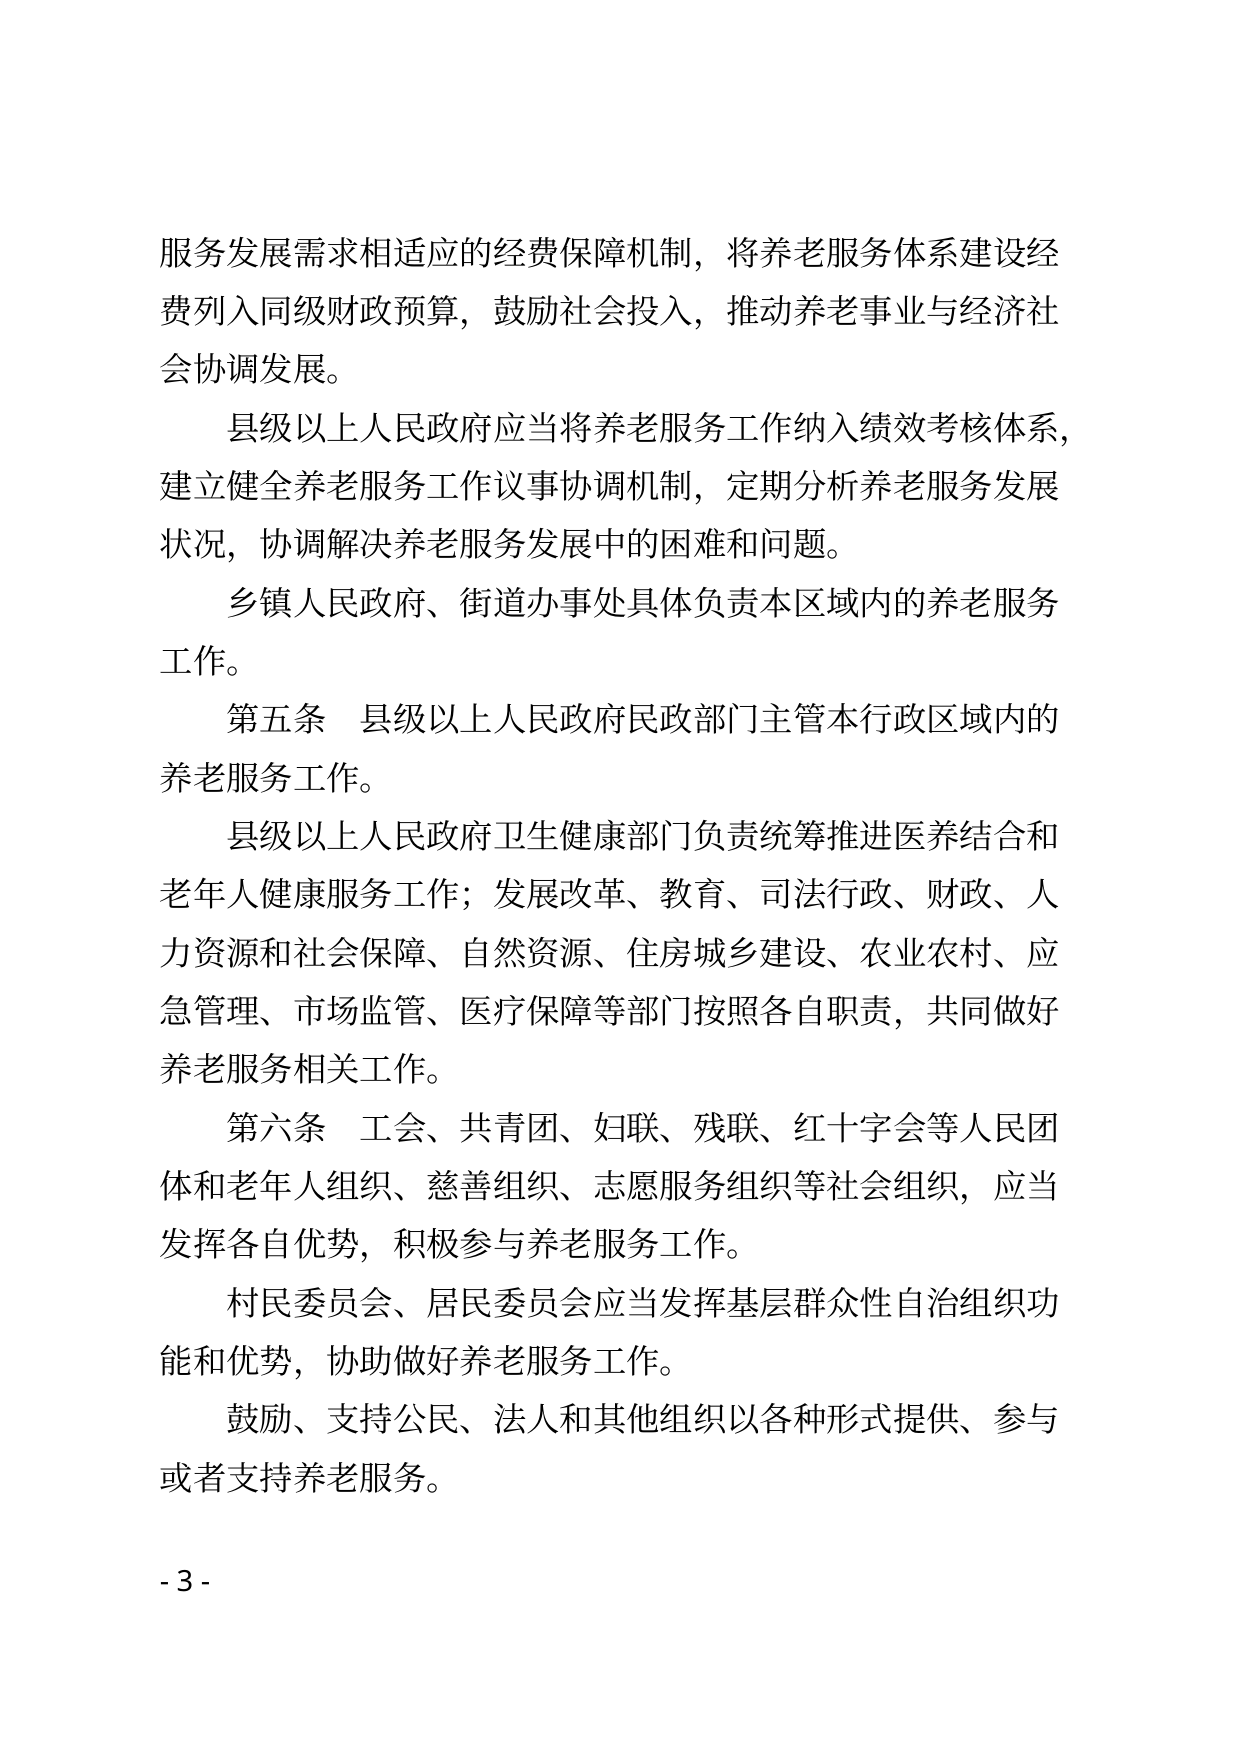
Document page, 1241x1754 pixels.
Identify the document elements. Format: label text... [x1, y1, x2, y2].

text 鼓励、支持公民、法人和其他组织以各种形式提供、参与或者支持养老服务。 [159, 1385, 1081, 1502]
text 第五条 县级以上人民政府民政部门主管本行政区域内的养老服务工作。 [159, 685, 1081, 802]
text 县级以上人民政府卫生健康部门负责统筹推进医养结合和老年人健康服务工作；发展改革、教育、司法行政、财政、人力资源和社会保障、自然资源、住房城乡建设、农业农村、应急管理、市场监管、医疗保障等部门按照各自职责，共同做好养老服务相关工作。 [159, 802, 1081, 1093]
text 乡镇人民政府、街道办事处具体负责本区域内的养老服务工作。 [159, 568, 1081, 685]
text 村民委员会、居民委员会应当发挥基层群众性自治组织功能和优势，协助做好养老服务工作。 [159, 1268, 1081, 1385]
text 第六条 工会、共青团、妇联、残联、红十字会等人民团体和老年人组织、慈善组织、志愿服务组织等社会组织，应当发挥各自优势，积极参与养老服务工作。 [159, 1093, 1081, 1268]
text 县级以上人民政府应当将养老服务工作纳入绩效考核体系，建立健全养老服务工作议事协调机制，定期分析养老服务发展状况，协调解决养老服务发展中的困难和问题。 [159, 393, 1081, 568]
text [159, 218, 1081, 393]
